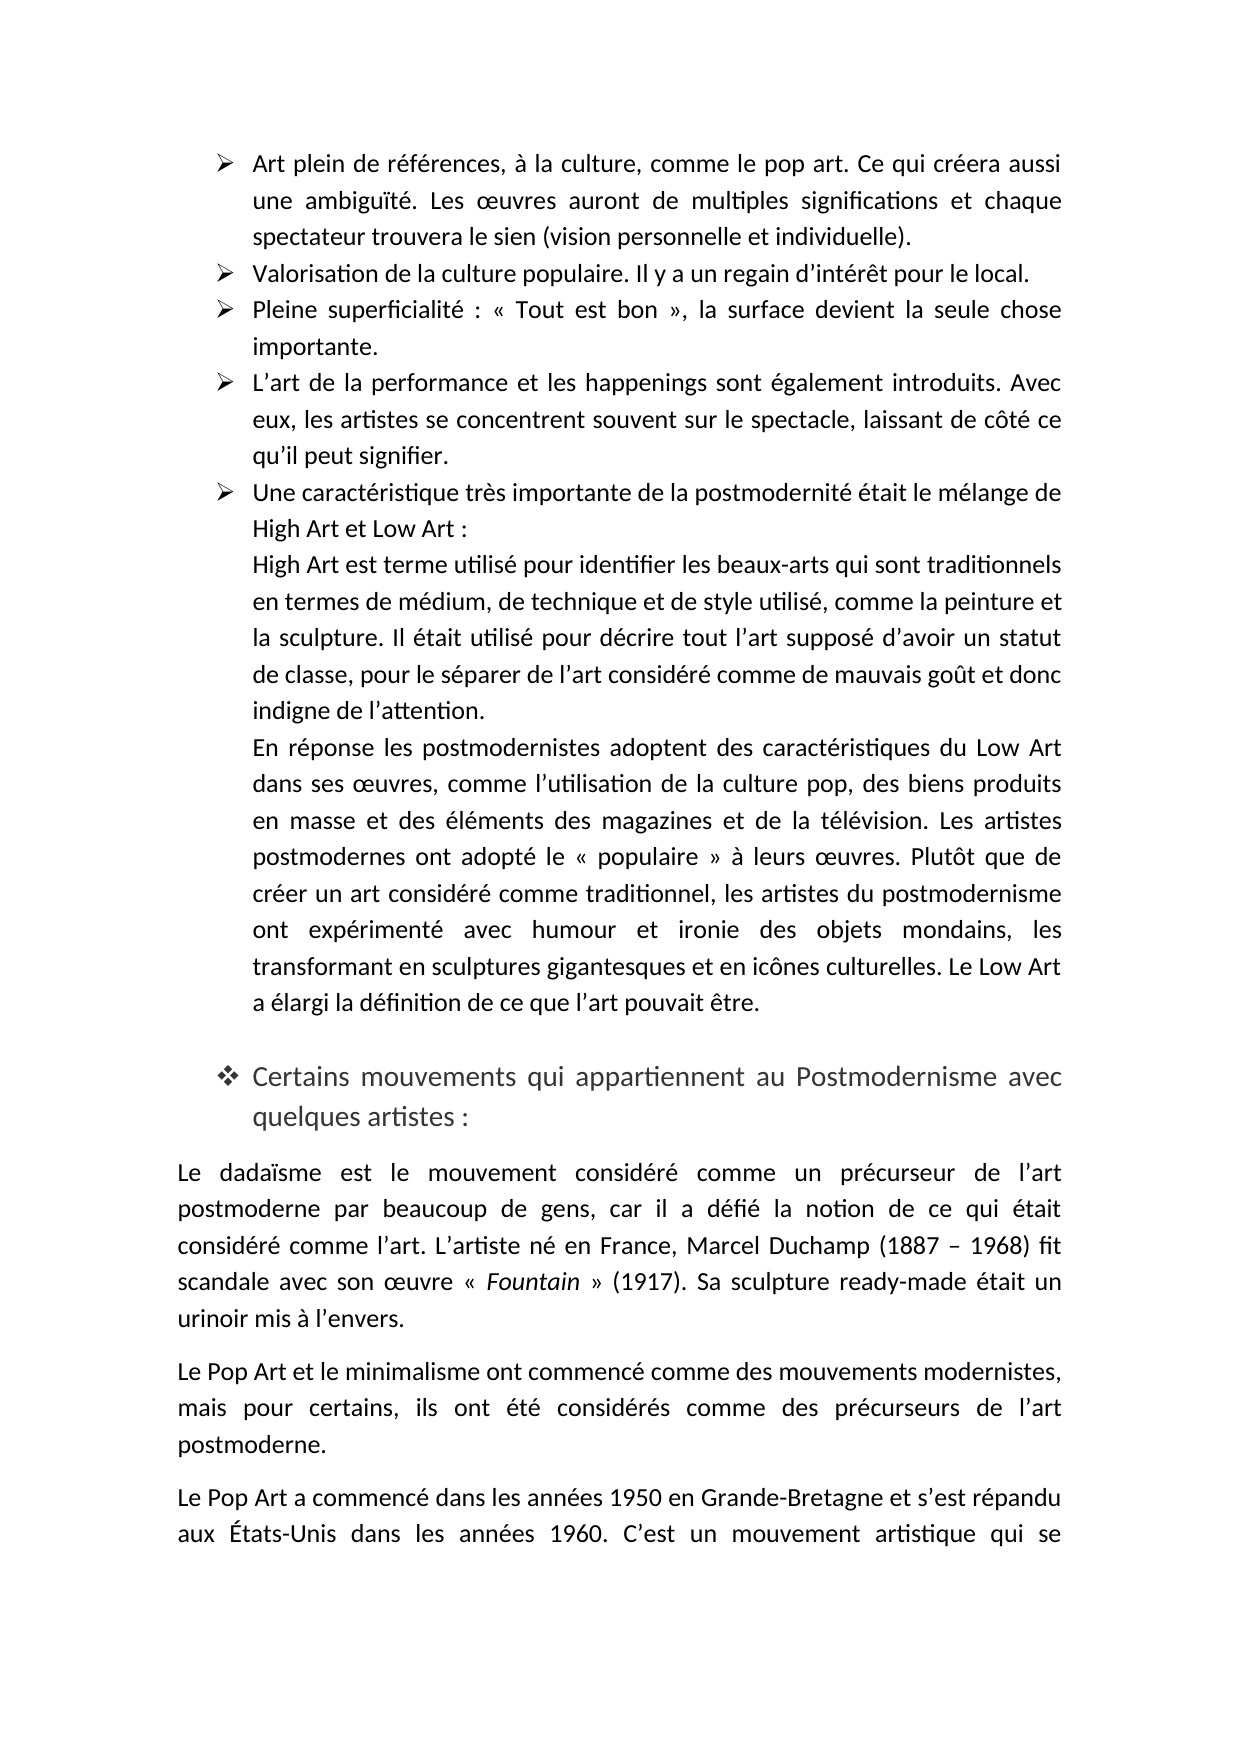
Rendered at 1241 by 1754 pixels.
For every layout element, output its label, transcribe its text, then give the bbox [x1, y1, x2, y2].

text Le dadaïsme est le mouvement considéré comme un précurseur de l’art postmoderne par beaucoup de gens, car il a défié la notion de ce qui était considéré comme l’art. L’artiste né en France, Marcel Duchamp (1887 – 1968) fit scandale avec son œuvre « Fountain » (1917). Sa sculpture ready-made était un urinoir mis à l’envers. [177, 1156, 1063, 1334]
list Pleine superficialité : « Tout est bon », la surface devient la seule chose importante. [215, 293, 1063, 362]
list High Art est terme utilisé pour identifier les beaux-arts qui sont traditionnels en termes de médium, de technique et de style utilisé, comme la peinture et la sculpture. Il était utilisé pour décrire tout l’art supposé d’avoir un statut de classe, pour le séparer de l’art considéré comme de mauvais goût et donc indigne de l’attention. [252, 549, 1063, 726]
list Art plein de références, à la culture, comme le pop art. Ce qui créera aussi une ambiguïté. Les œuvres auront de multiples significations et chaque spectateur trouvera le sien (vision personnelle et individuelle). [215, 148, 1063, 252]
list Une caractéristique très importante de la postmodernité était le mélange de High Art et Low Art : [215, 476, 1063, 544]
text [177, 1481, 1063, 1549]
list Valorisation de la culture populaire. Il y a un regain d’intérêt pour le local. [215, 257, 1063, 289]
list En réponse les postmodernistes adoptent des caractéristiques du Low Art dans ses œuvres, comme l’utilisation de la culture pop, des biens produits en masse et des éléments des magazines et de la télévision. Les artistes postmodernes ont adopté le « populaire » à leurs œuvres. Plutôt que de créer un art considéré comme traditionnel, les artistes du postmodernisme ont expérimenté avec humour et ironie des objets mondains, les transformant en sculptures gigantesques et en icônes culturelles. Le Low Art a élargi la définition de ce que l’art pouvait être. [252, 731, 1063, 1018]
list Certains mouvements qui appartiennent au Postmodernisme avec quelques artistes : [215, 1058, 1063, 1134]
list L’art de la performance et les happenings sont également introduits. Avec eux, les artistes se concentrent souvent sur le spectacle, laissant de côté ce qu’il peut signifier. [215, 366, 1063, 471]
text Le Pop Art et le minimalisme ont commencé comme des mouvements modernistes, mais pour certains, ils ont été considérés comme des précurseurs de l’art postmoderne. [177, 1355, 1063, 1460]
